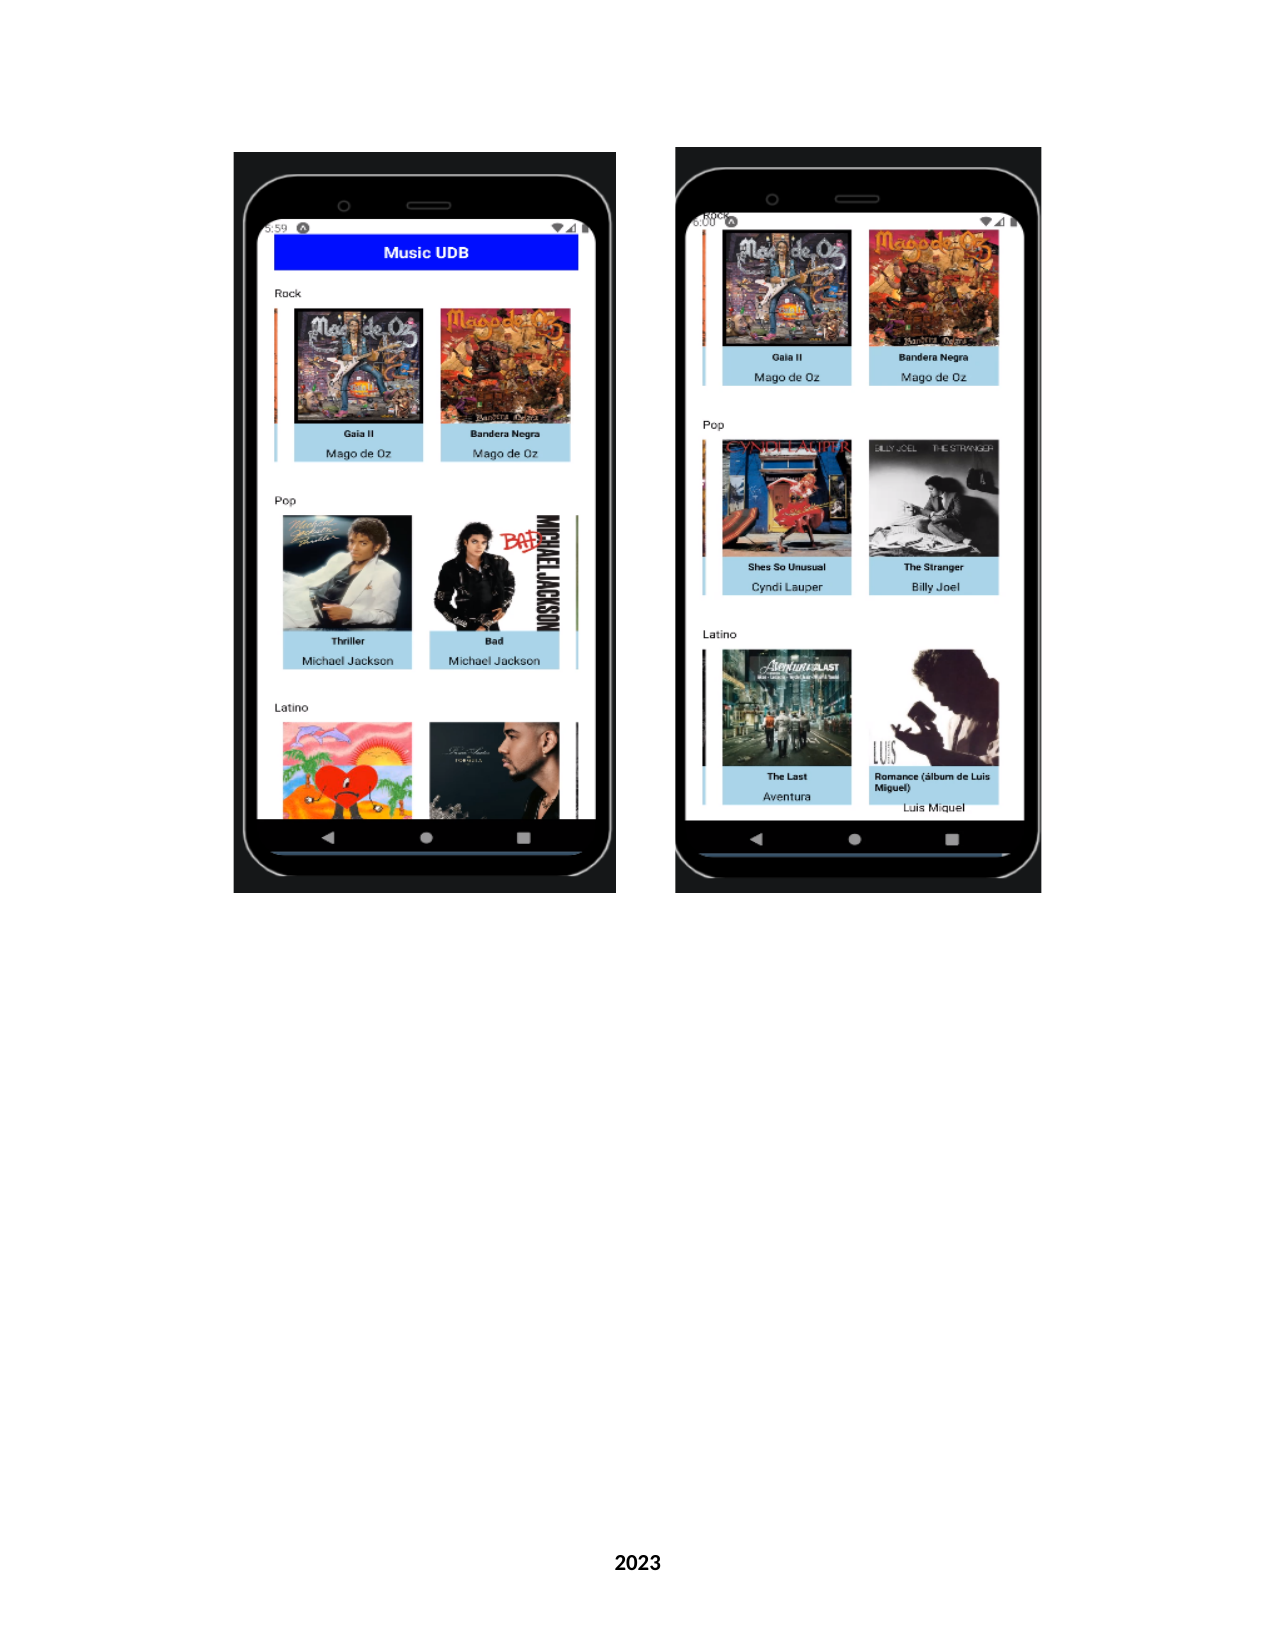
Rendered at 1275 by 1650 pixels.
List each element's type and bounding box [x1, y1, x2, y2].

picture [233, 152, 616, 893]
picture [675, 147, 1042, 893]
